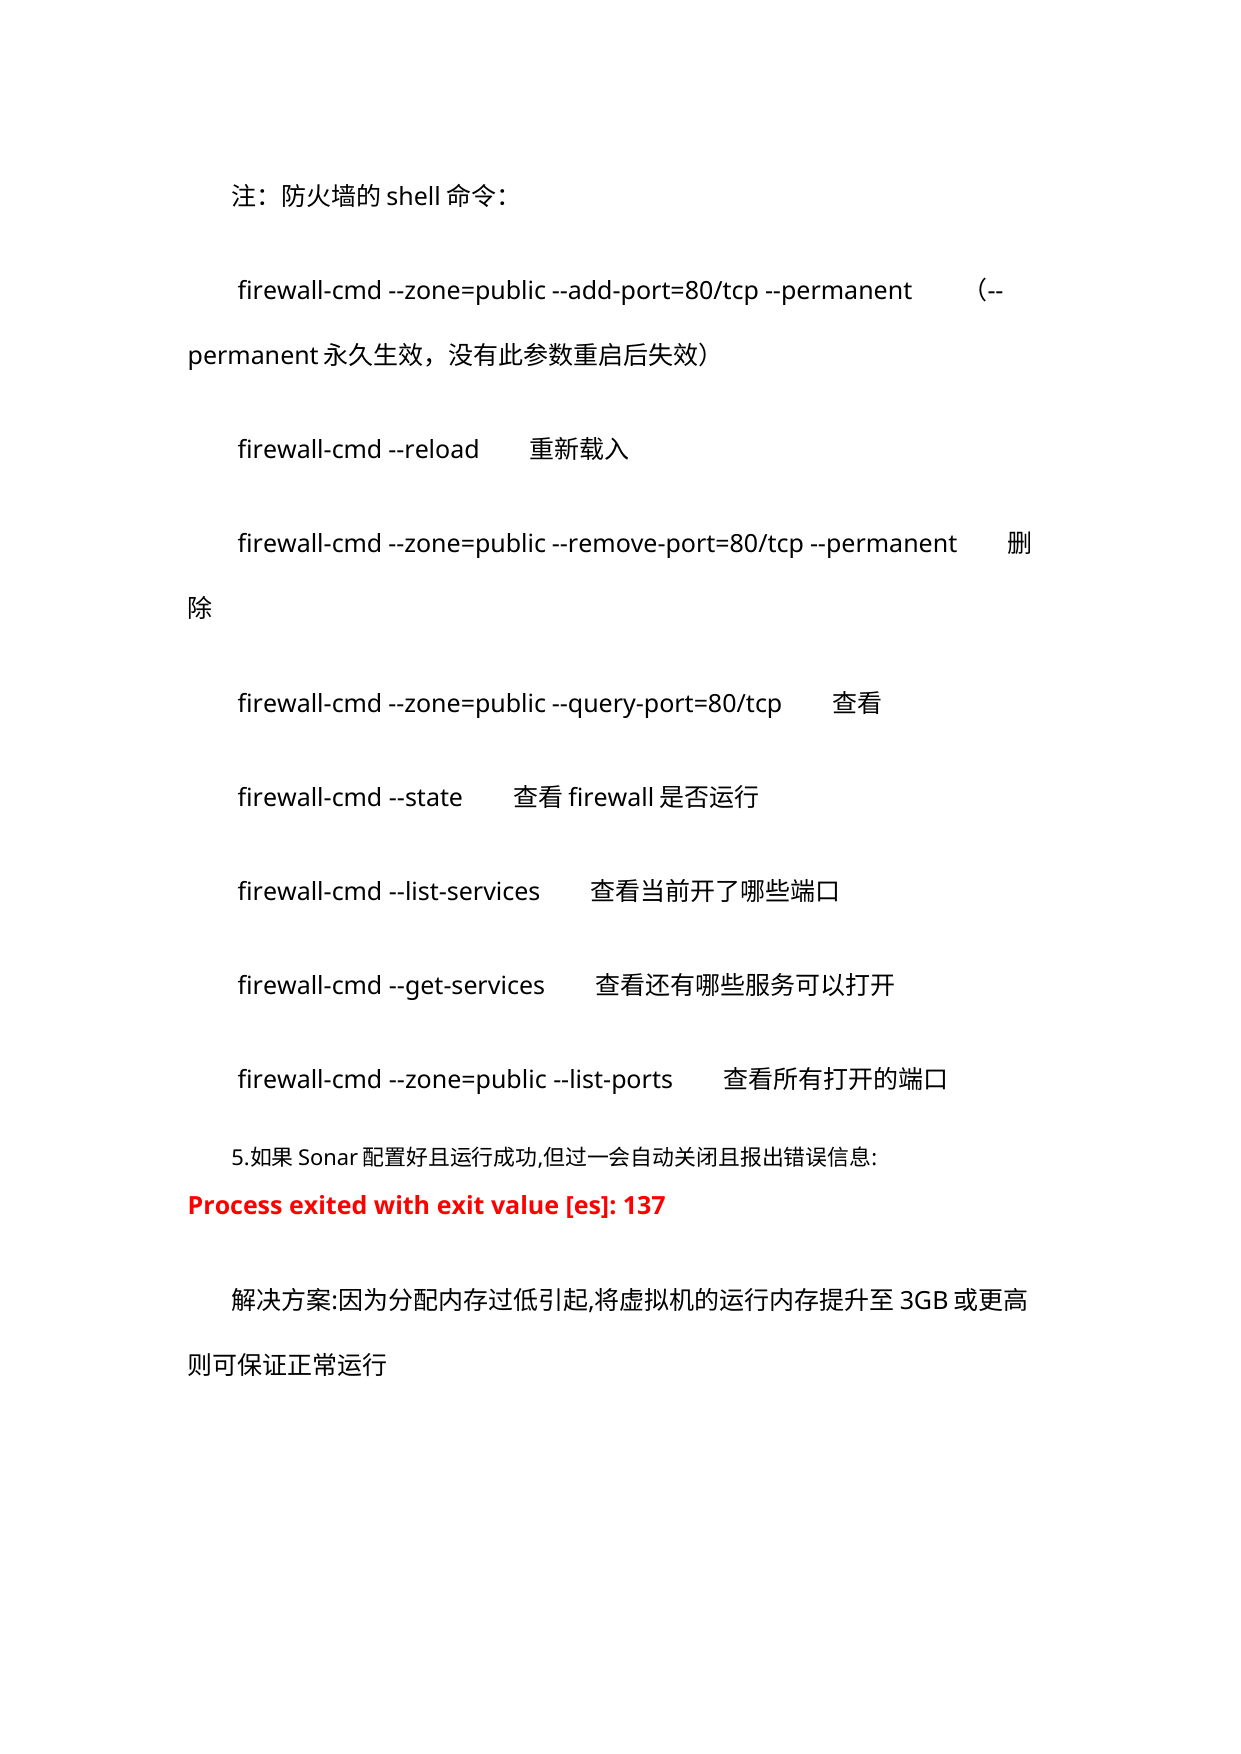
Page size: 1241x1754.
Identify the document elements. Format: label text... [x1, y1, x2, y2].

text firewall-cmd --zone=public --list-ports 查看所有打开的端口 [187, 1045, 1053, 1110]
text firewall-cmd --zone=public --add-port=80/tcp --permanent （--permanent永久生效，没有此参数重启后失效） [187, 256, 1053, 386]
text 5.如果Sonar配置好且运行成功,但过一会自动关闭且报出错误信息: Process exited with exit value [es]: 137 [187, 1139, 1053, 1237]
text firewall-cmd --reload 重新载入 [187, 415, 1053, 480]
text 注：防火墙的shell命令： [187, 162, 1053, 227]
text firewall-cmd --zone=public --query-port=80/tcp 查看 [187, 669, 1053, 734]
text firewall-cmd --list-services 查看当前开了哪些端口 [187, 857, 1053, 922]
text firewall-cmd --state 查看firewall是否运行 [187, 763, 1053, 828]
text 解决方案:因为分配内存过低引起,将虚拟机的运行内存提升至3GB或更高则可保证正常运行 [187, 1266, 1053, 1396]
text firewall-cmd --get-services 查看还有哪些服务可以打开 [187, 951, 1053, 1016]
text firewall-cmd --zone=public --remove-port=80/tcp --permanent 删除 [187, 509, 1053, 639]
